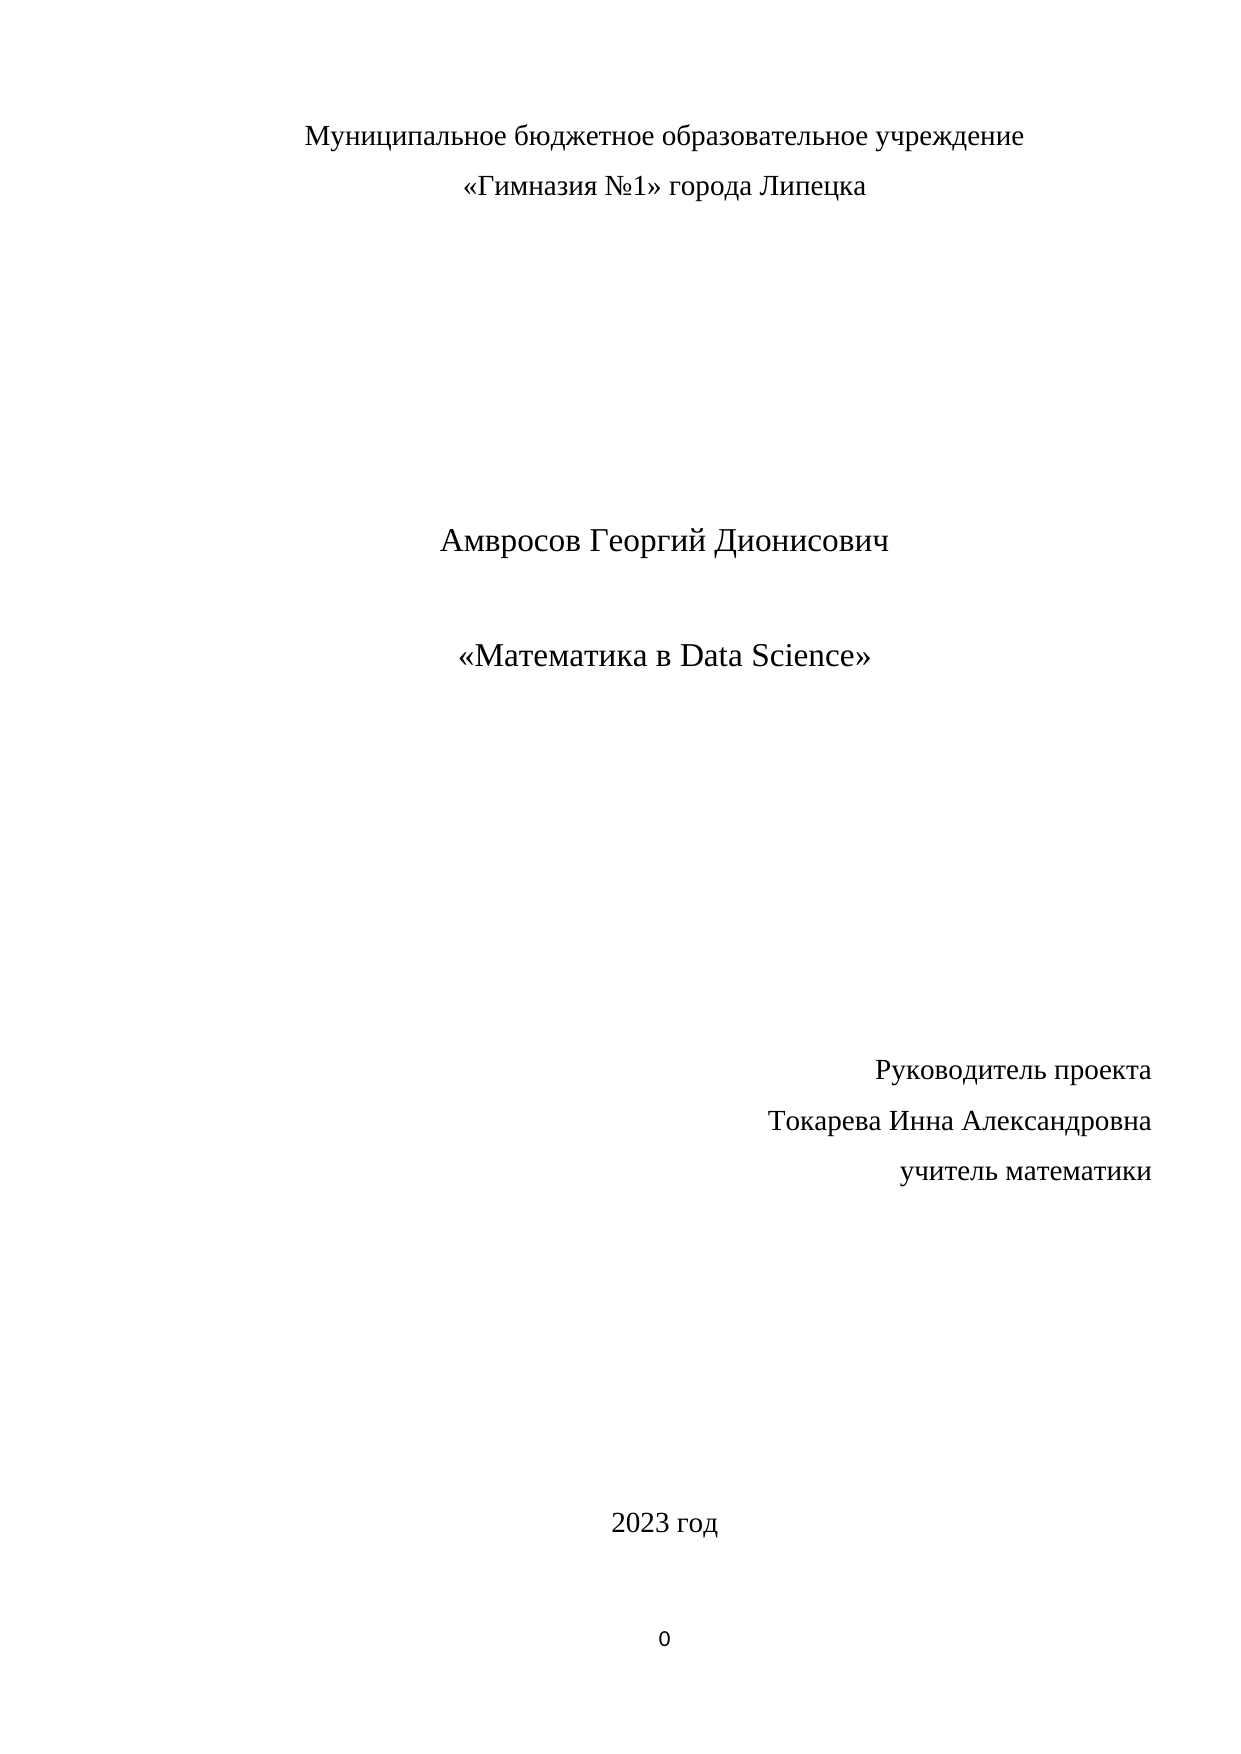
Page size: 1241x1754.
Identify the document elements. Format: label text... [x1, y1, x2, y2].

text «Гимназия №1» города Липецка [177, 168, 1152, 202]
text Токарева Инна Александровна [177, 1103, 1152, 1136]
text учитель математики [177, 1153, 1152, 1187]
text Муниципальное бюджетное образовательное учреждение [177, 118, 1152, 152]
text 2023 год [177, 1505, 1152, 1539]
text Амвросов Георгий Дионисович [177, 521, 1152, 559]
text «Математика в Data Science» [177, 636, 1152, 674]
text Руководитель проекта [177, 1052, 1152, 1086]
